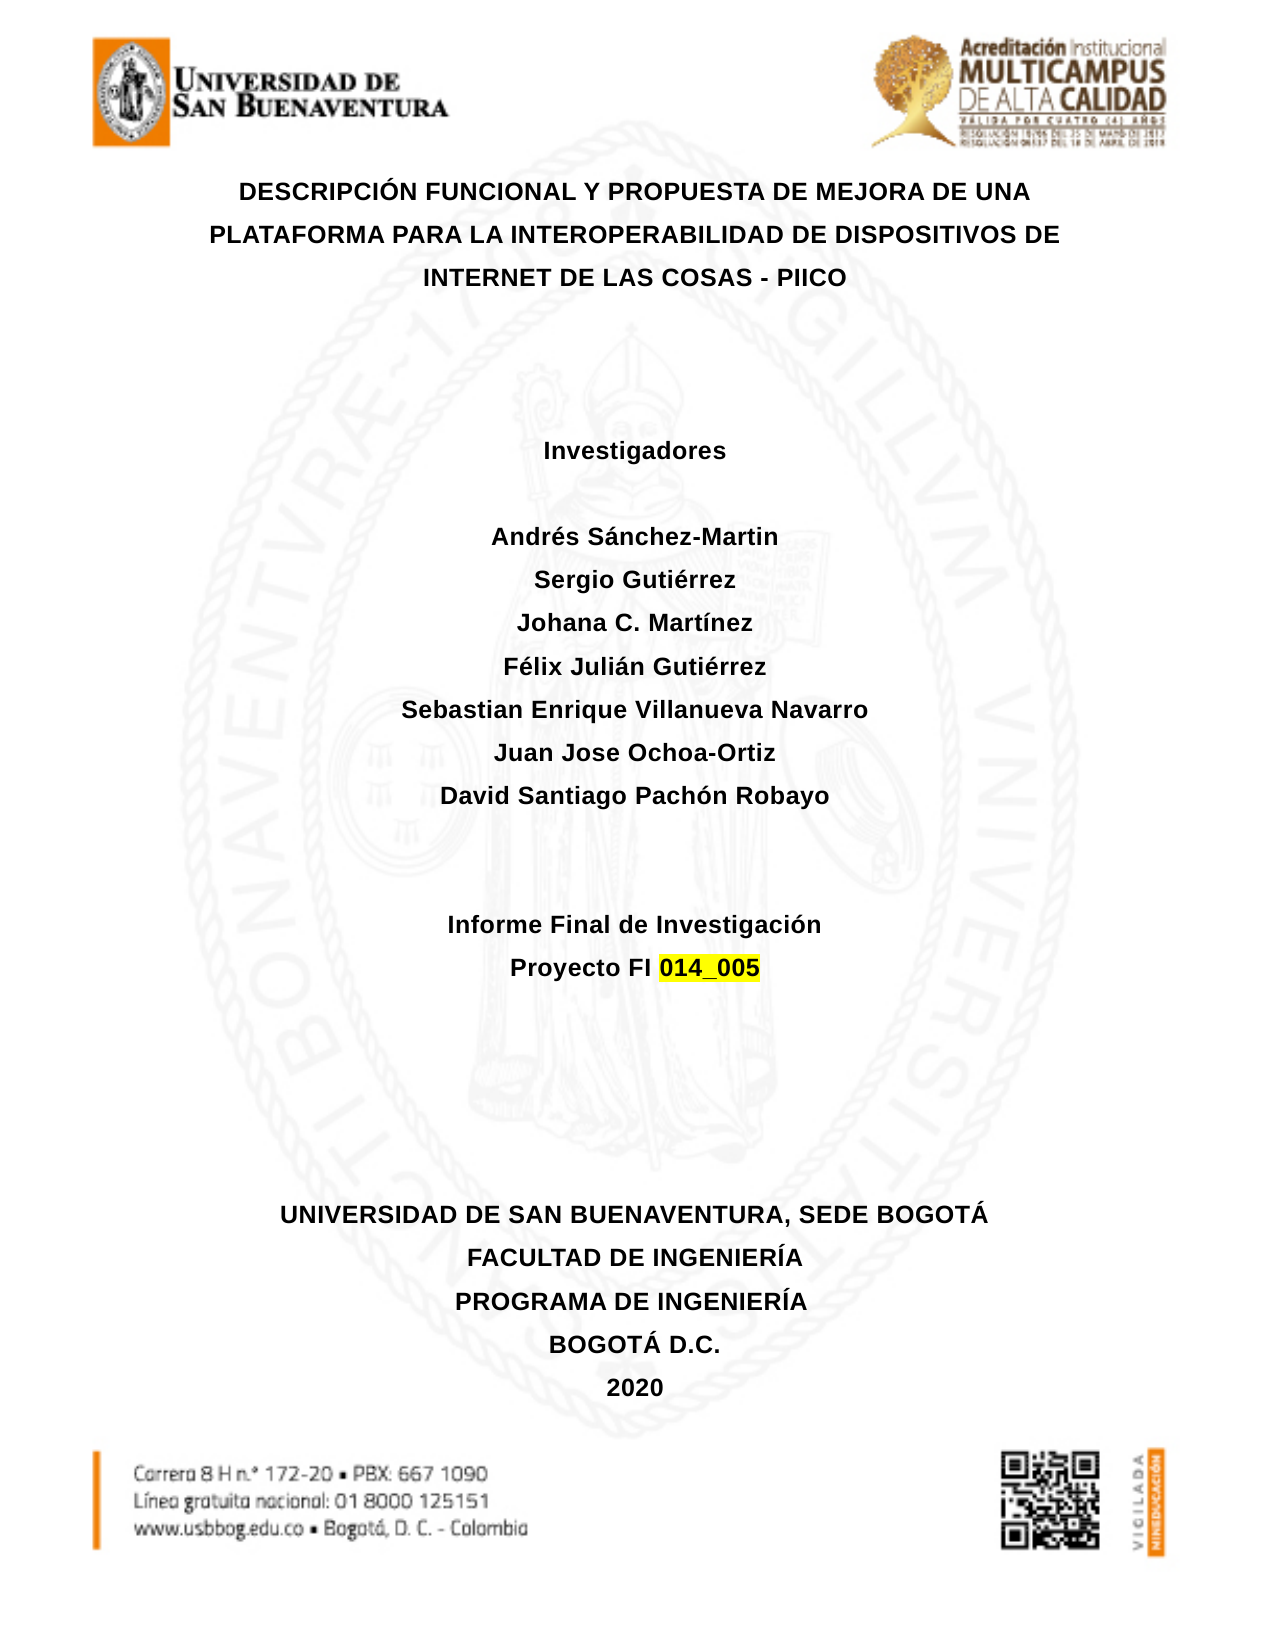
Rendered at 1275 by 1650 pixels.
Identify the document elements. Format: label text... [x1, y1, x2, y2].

text David Santiago Pachón Robayo [148, 781, 1122, 810]
text Juan Jose Ochoa-Ortiz [148, 738, 1122, 767]
text Sebastian Enrique Villanueva Navarro [148, 695, 1122, 723]
title Proyecto FI 014_005 [148, 953, 1122, 982]
text Andrés Sánchez-Martin [148, 522, 1122, 551]
title PROGRAMA DE INGENIERÍA BOGOTÁ D.C. 2020 [148, 1287, 1122, 1402]
text Sergio Gutiérrez [148, 565, 1122, 594]
text Investigadores [148, 436, 1122, 465]
title UNIVERSIDAD DE SAN BUENAVENTURA, SEDE BOGOTÁ FACULTAD DE INGENIERÍA [148, 1200, 1122, 1272]
title Informe Final de Investigación [148, 910, 1122, 939]
text Johana C. Martínez [148, 608, 1122, 637]
picture [0, 0, 1267, 1611]
text Félix Julián Gutiérrez [148, 652, 1122, 680]
text DESCRIPCIÓN FUNCIONAL Y PROPUESTA DE MEJORA DE UNA PLATAFORMA PARA LA INTEROPERABILIDAD DE DISPOSITIVOS DE INTERNET DE LAS COSAS - PIICO [148, 177, 1122, 292]
